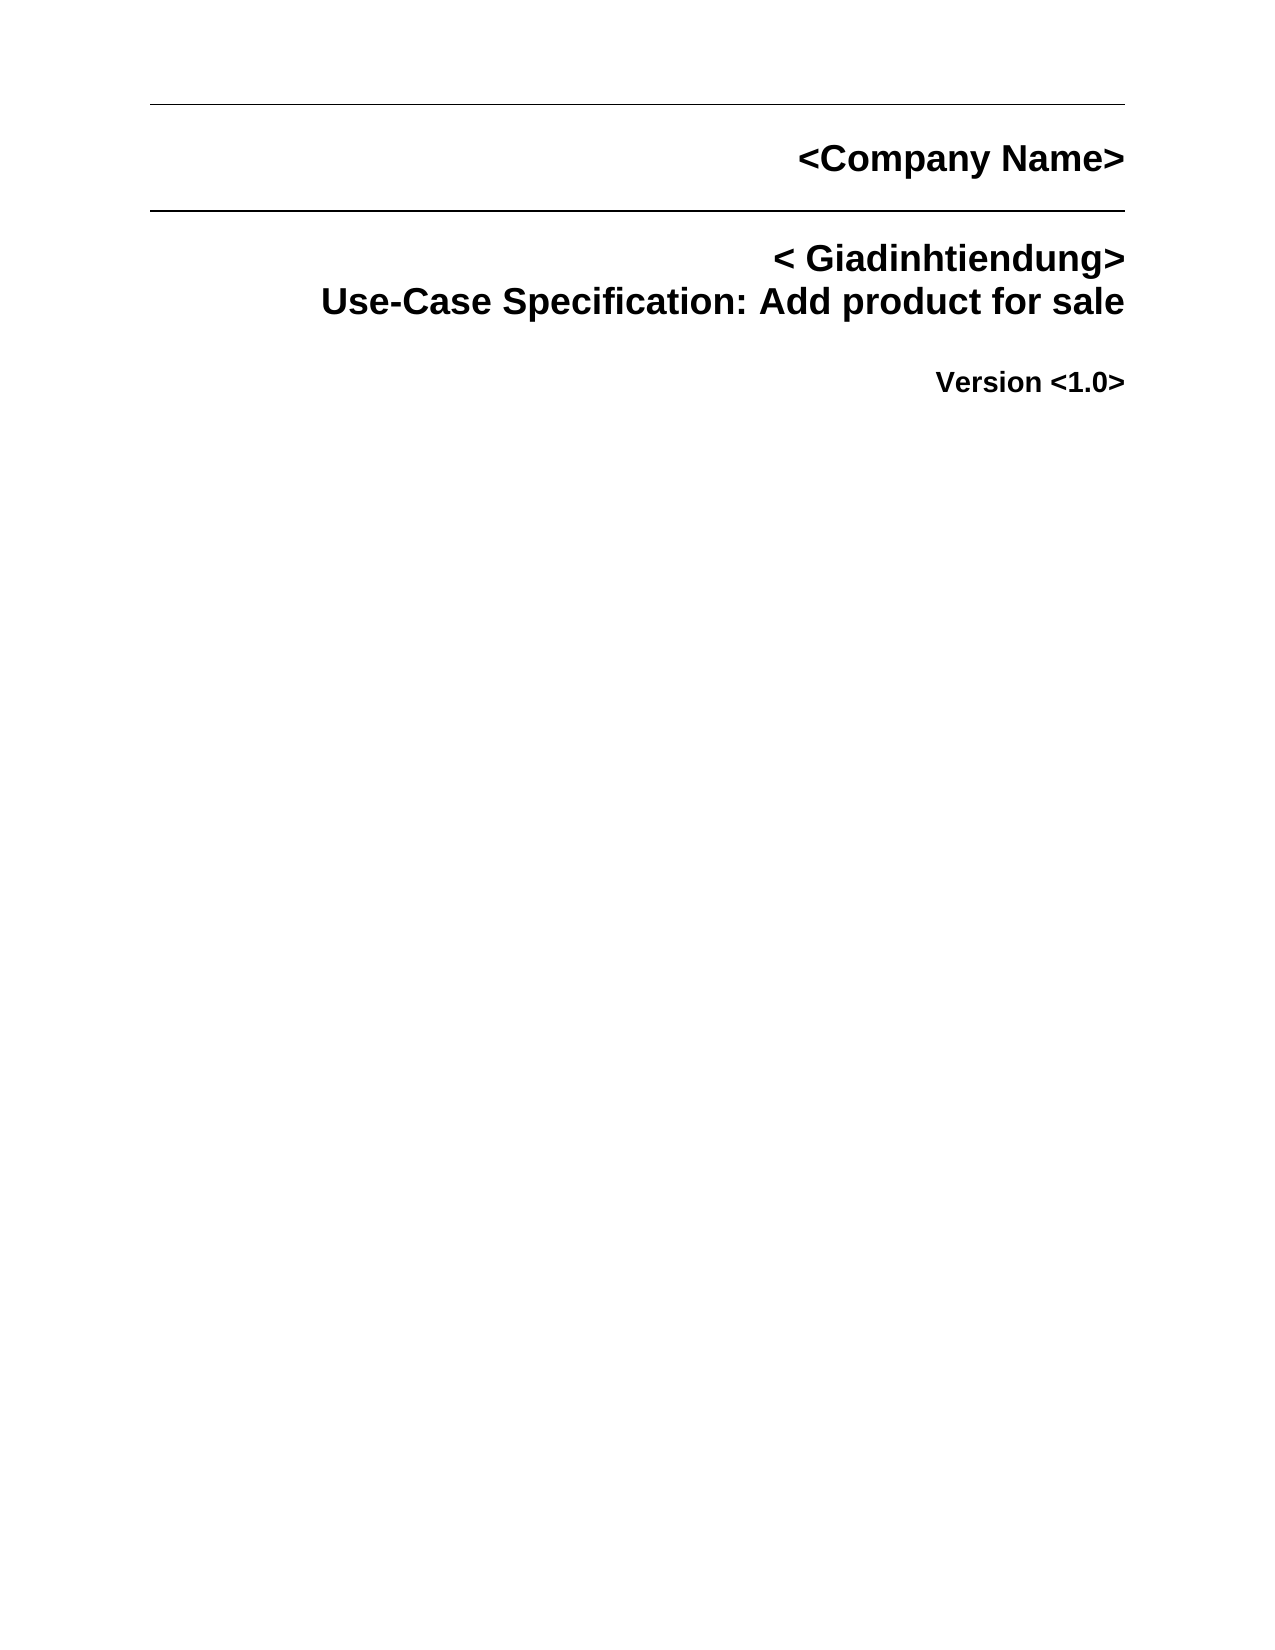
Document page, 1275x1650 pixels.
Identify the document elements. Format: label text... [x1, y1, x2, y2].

title < Giadinhtiendung> [150, 236, 1125, 279]
title Use-Case Specification: Add product for sale [150, 279, 1125, 322]
title Version <1.0> [150, 365, 1125, 399]
